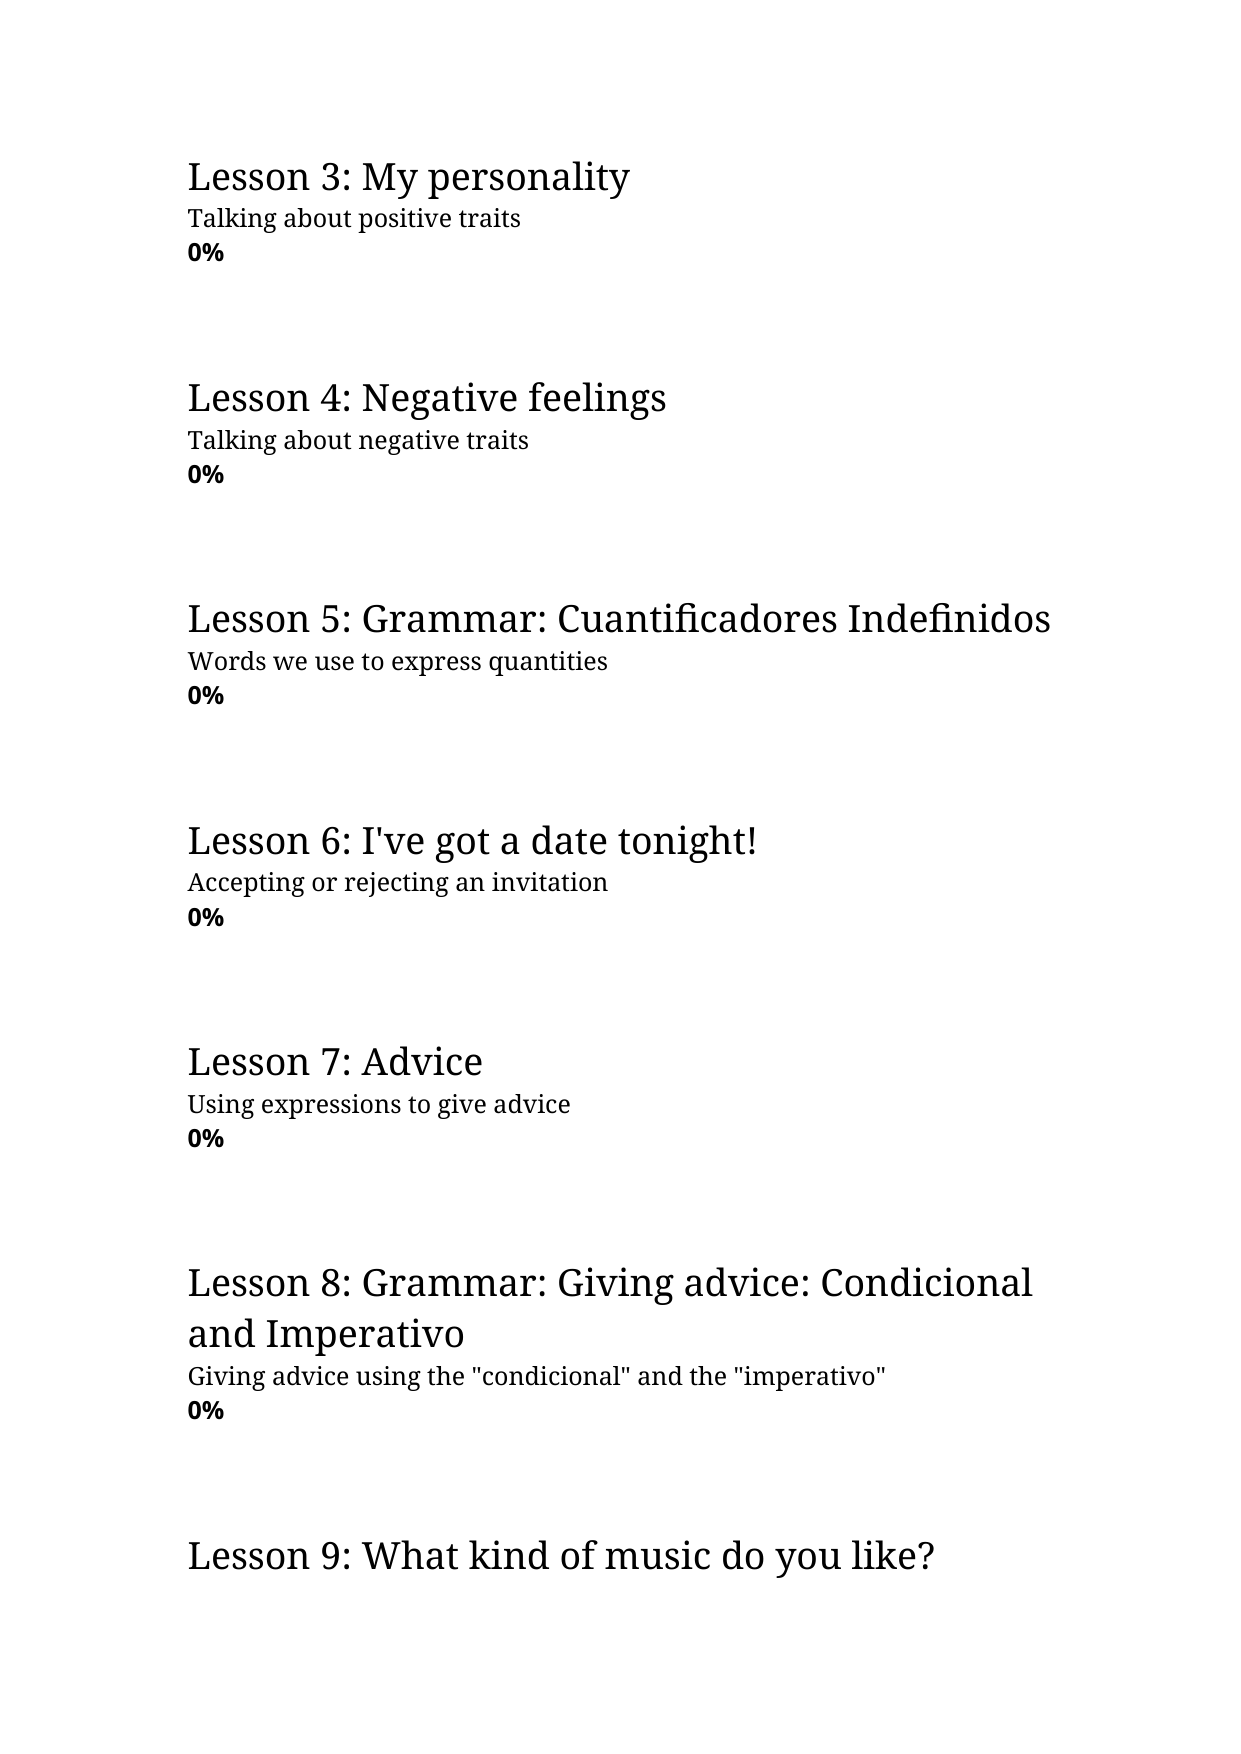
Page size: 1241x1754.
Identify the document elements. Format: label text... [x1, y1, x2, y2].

text Talking about positive traits [187, 201, 1053, 235]
text Accepting or rejecting an invitation [187, 865, 1053, 899]
text 0% [187, 1393, 1053, 1427]
text Lesson 4: Negative feelings [187, 371, 1053, 422]
text 0% [187, 456, 1053, 491]
text Lesson 3: My personality [187, 150, 1053, 201]
text Lesson 6: I've got a date tonight! [187, 814, 1053, 865]
text Giving advice using the "condicional" and the "imperativo" [187, 1359, 1053, 1393]
text Lesson 5: Grammar: Cuantificadores Indefinidos [187, 593, 1053, 644]
text 0% [187, 1121, 1053, 1154]
text Lesson 9: What kind of music do you like? [187, 1529, 1053, 1580]
text Lesson 8: Grammar: Giving advice: Condicional and Imperativo [187, 1257, 1053, 1359]
text Lesson 7: Advice [187, 1035, 1053, 1086]
text 0% [187, 899, 1053, 933]
text 0% [187, 678, 1053, 712]
text Words we use to express quantities [187, 644, 1053, 678]
text Using expressions to give advice [187, 1086, 1053, 1121]
text 0% [187, 235, 1053, 269]
text Talking about negative traits [187, 422, 1053, 456]
